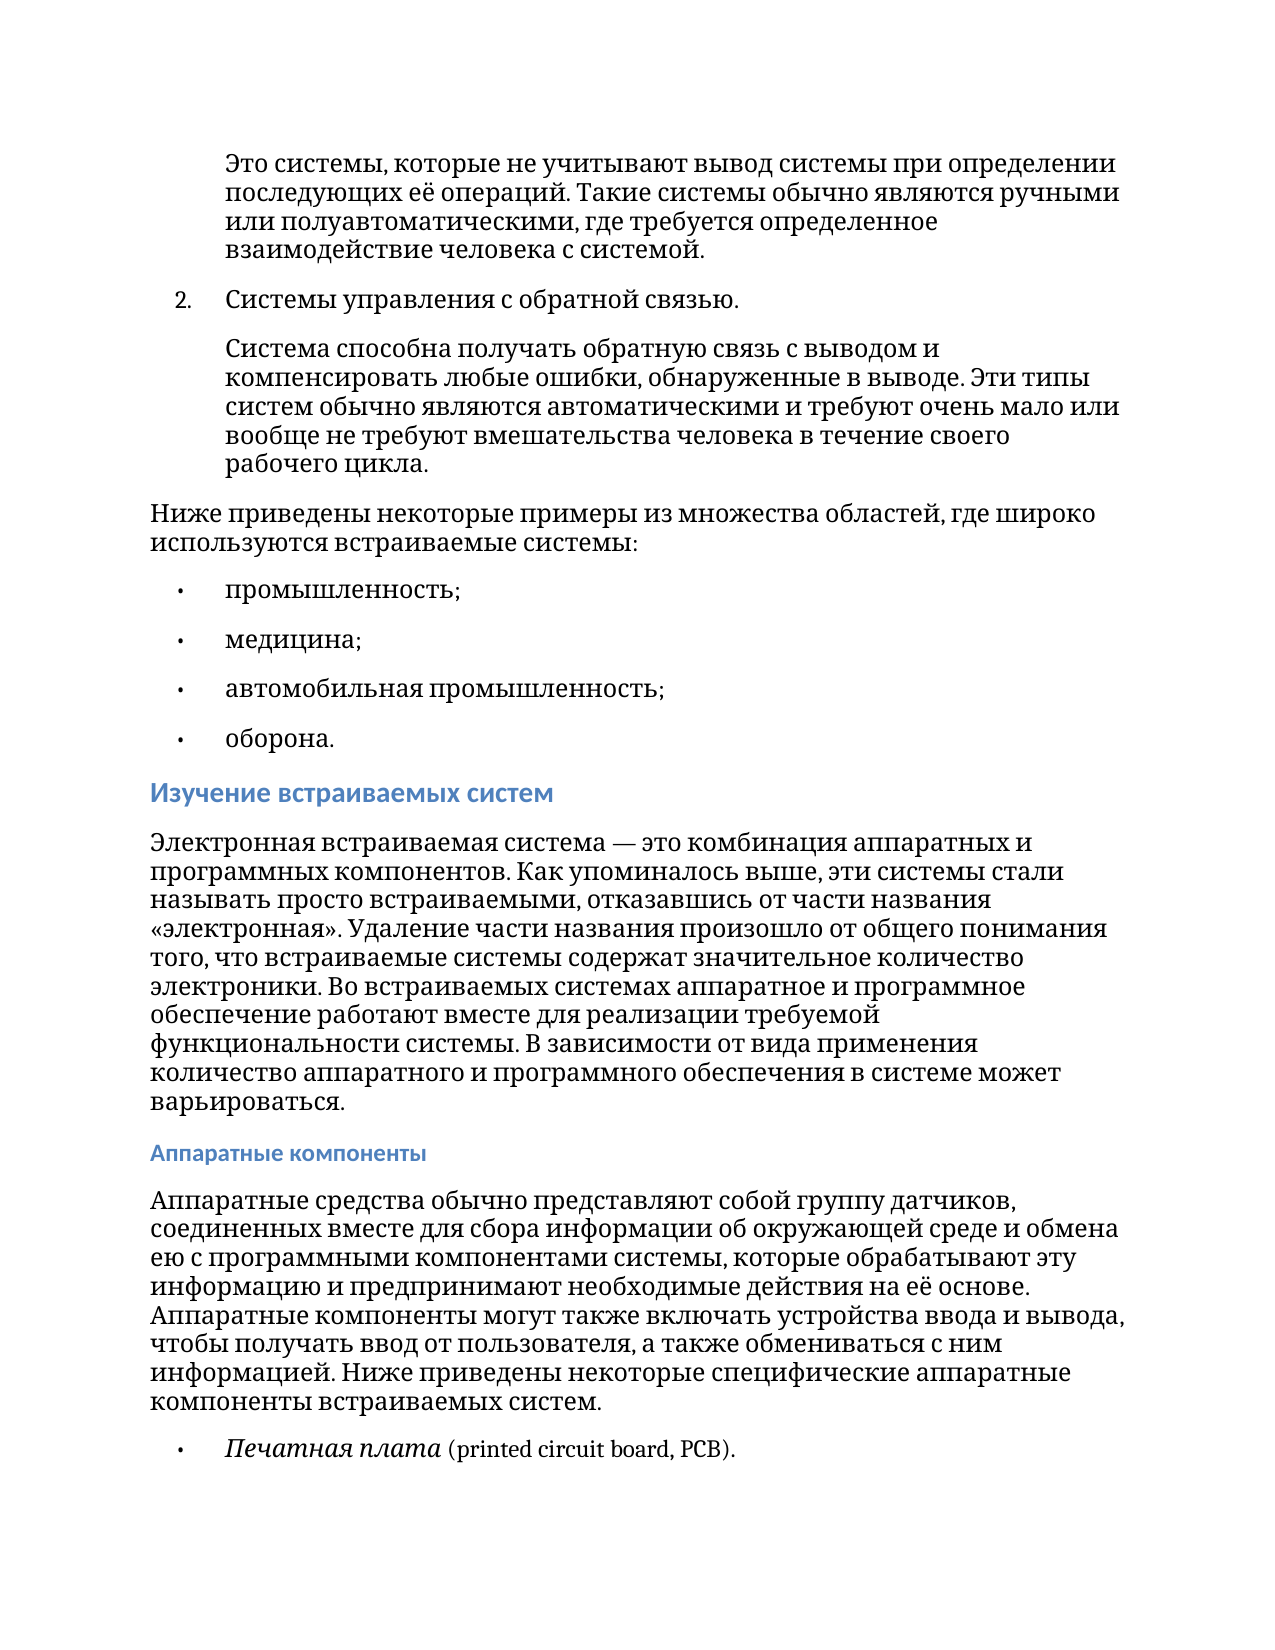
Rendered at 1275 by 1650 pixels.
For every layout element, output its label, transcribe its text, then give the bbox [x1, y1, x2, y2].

subtitle Аппаратные компоненты [150, 1137, 1125, 1168]
list промышленность; [175, 576, 1125, 605]
list автомобильная промышленность; [175, 675, 1125, 704]
list Печатная плата (printed circuit board, PCB). [175, 1435, 1125, 1464]
list Системы управления с обратной связью. [175, 286, 1125, 314]
subtitle Изучение встраиваемых систем [150, 774, 1125, 810]
text Аппаратные средства обычно представляют собой группу датчиков, соединенных вместе для сбора информации об окружающей среде и обмена ею с программными компонентами системы, которые обрабатывают эту информацию и предпринимают необходимые действия на её основе. Аппаратные компоненты могут также включать устройства ввода и вывода, чтобы получать ввод от пользователя, а также обмениваться с ним информацией. Ниже приведены некоторые специфические аппаратные компоненты встраиваемых систем. [150, 1187, 1125, 1417]
text Электронная встраиваемая система — это комбинация аппаратных и программных компонентов. Как упоминалось выше, эти системы стали называть просто встраиваемыми, отказавшись от части названия «электронная». Удаление части названия произошло от общего понимания того, что встраиваемые системы содержат значительное количество электроники. Во встраиваемых системах аппаратное и программное обеспечение работают вместе для реализации требуемой функциональности системы. В зависимости от вида применения количество аппаратного и программного обеспечения в системе может варьироваться. [150, 829, 1125, 1116]
list медицина; [175, 626, 1125, 654]
list Это системы, которые не учитывают вывод системы при определении последующих её операций. Такие системы обычно являются ручными или полуавтоматическими, где требуется определенное взаимодействие человека с системой. [175, 150, 1125, 265]
list Система способна получать обратную связь с выводом и компенсировать любые ошибки, обнаруженные в выводе. Эти типы систем обычно являются автоматическими и требуют очень мало или вообще не требуют вмешательства человека в течение своего рабочего цикла. [175, 335, 1125, 479]
list оборона. [175, 725, 1125, 754]
text Ниже приведены некоторые примеры из множества областей, где широко используются встраиваемые системы: [150, 500, 1125, 557]
